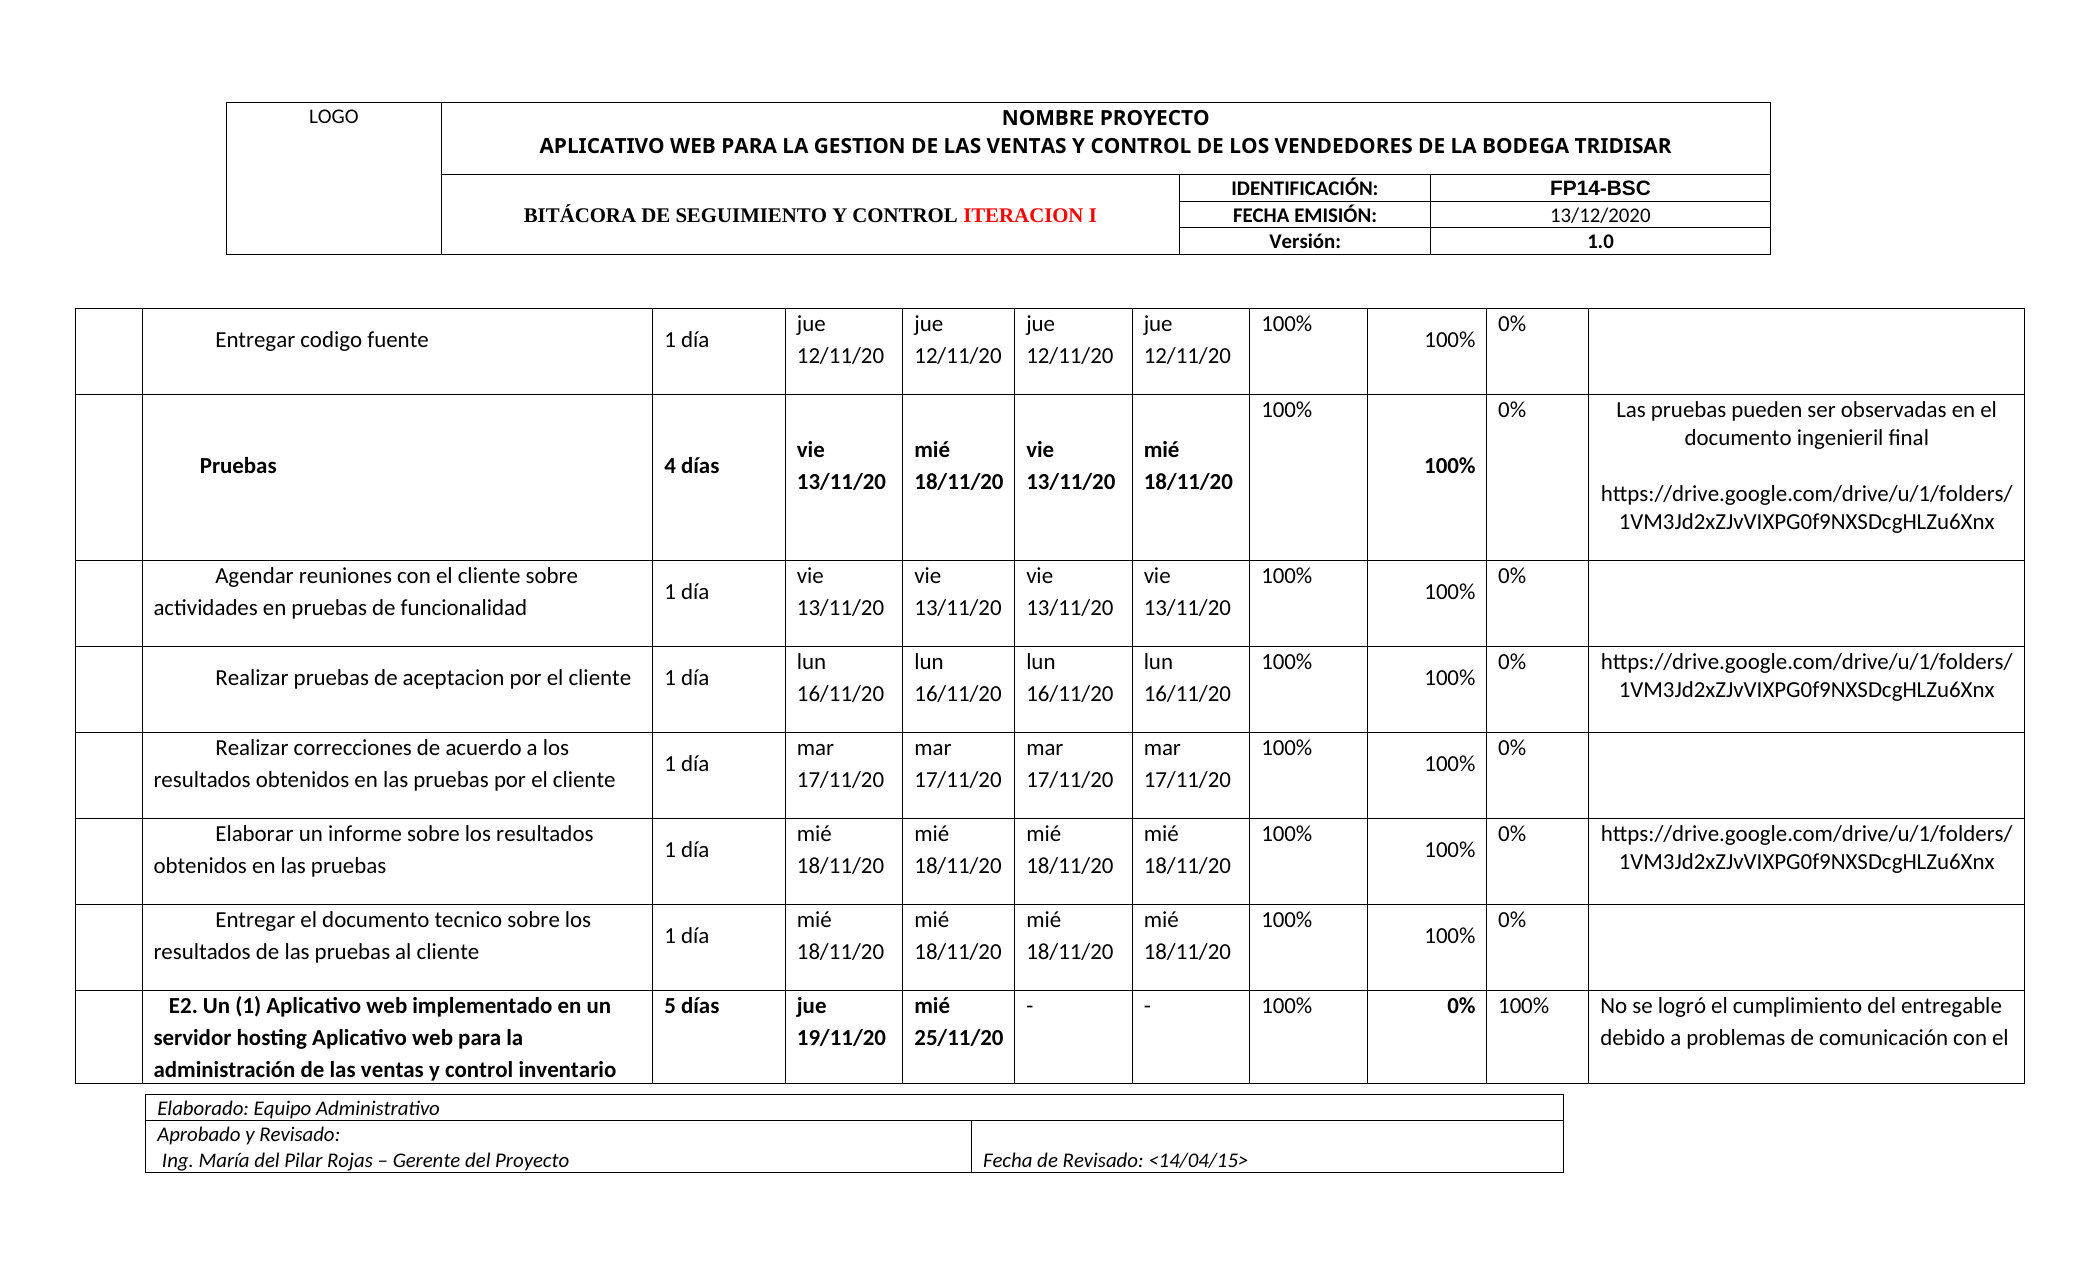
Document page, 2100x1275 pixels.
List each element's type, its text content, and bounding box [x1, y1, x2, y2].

table_cell 1 día [653, 905, 785, 990]
table_cell jue 12/11/20 [786, 309, 902, 394]
table_cell mié 18/11/20 [903, 905, 1014, 990]
table_cell 5 días [653, 991, 785, 1083]
table_cell Elaborar un informe sobre los resultados obtenidos en las pruebas [143, 819, 652, 904]
table_cell jue 12/11/20 [1133, 309, 1249, 394]
table_cell 100% [1250, 561, 1367, 646]
table_cell vie 13/11/20 [1015, 395, 1132, 560]
table_cell vie 13/11/20 [903, 561, 1014, 646]
table_cell vie 13/11/20 [786, 561, 902, 646]
table_cell 100% [1250, 905, 1367, 990]
table_cell 0% [1487, 819, 1588, 904]
table_cell 4 días [653, 395, 785, 560]
table_cell Las pruebas pueden ser observadas en el documento ingenieril final https://drive.google.com/drive/u/1/folders/ 1VM3Jd2xZJvVIXPG0f9NXSDcgHLZu6Xnx [1589, 395, 2024, 560]
table_cell 100% [1250, 647, 1367, 732]
table_cell mié 18/11/20 [1015, 819, 1132, 904]
table_cell 0% [1487, 905, 1588, 990]
table_cell vie 13/11/20 [1015, 561, 1132, 646]
table_cell 1 día [653, 819, 785, 904]
table_cell - [1015, 991, 1132, 1083]
table_cell - [1133, 991, 1249, 1083]
table_cell [1589, 309, 2024, 394]
table_cell 1 día [653, 647, 785, 732]
table_cell [76, 647, 142, 732]
table_cell [76, 561, 142, 646]
table_cell mié 18/11/20 [903, 395, 1014, 560]
table_cell mar 17/11/20 [1133, 733, 1249, 818]
table_cell 100% [1368, 647, 1486, 732]
table_cell Realizar pruebas de aceptacion por el cliente [143, 647, 652, 732]
table_cell 100% [1368, 905, 1486, 990]
table_cell [76, 309, 142, 394]
table_cell 1 día [653, 561, 785, 646]
table_cell Pruebas [143, 395, 652, 560]
table_cell jue 19/11/20 [786, 991, 902, 1083]
table_cell vie 13/11/20 [1133, 561, 1249, 646]
table_cell Agendar reuniones con el cliente sobre actividades en pruebas de funcionalidad [143, 561, 652, 646]
table_cell lun 16/11/20 [1133, 647, 1249, 732]
table_cell 0% [1487, 647, 1588, 732]
table_cell mié 18/11/20 [1133, 905, 1249, 990]
table_cell https://drive.google.com/drive/u/1/folders/ 1VM3Jd2xZJvVIXPG0f9NXSDcgHLZu6Xnx [1589, 647, 2024, 732]
table_cell [1589, 561, 2024, 646]
table_cell lun 16/11/20 [786, 647, 902, 732]
table_cell 100% [1368, 309, 1486, 394]
table_cell mié 18/11/20 [1015, 905, 1132, 990]
table_cell 100% [1250, 309, 1367, 394]
table_cell Realizar correcciones de acuerdo a los resultados obtenidos en las pruebas por el cliente [143, 733, 652, 818]
table_cell [76, 991, 142, 1083]
table_cell mar 17/11/20 [786, 733, 902, 818]
table_cell 100% [1368, 561, 1486, 646]
table_cell https://drive.google.com/drive/u/1/folders/ 1VM3Jd2xZJvVIXPG0f9NXSDcgHLZu6Xnx [1589, 819, 2024, 904]
table_cell [76, 819, 142, 904]
table_cell 100% [1368, 733, 1486, 818]
table_cell [1589, 905, 2024, 990]
table_cell mié 18/11/20 [786, 819, 902, 904]
table_cell [76, 905, 142, 990]
table_cell 100% [1250, 733, 1367, 818]
table_cell jue 12/11/20 [903, 309, 1014, 394]
table_cell lun 16/11/20 [903, 647, 1014, 732]
table_cell [1589, 733, 2024, 818]
table_cell 0% [1368, 991, 1486, 1083]
table_cell 1 día [653, 733, 785, 818]
table_cell 100% [1250, 395, 1367, 560]
table_cell 100% [1250, 819, 1367, 904]
table_cell mar 17/11/20 [1015, 733, 1132, 818]
table_cell mié 18/11/20 [1133, 819, 1249, 904]
table_cell [76, 733, 142, 818]
table_cell Entregar codigo fuente [143, 309, 652, 394]
table_cell 0% [1487, 561, 1588, 646]
table_cell mié 18/11/20 [786, 905, 902, 990]
table_cell 100% [1368, 395, 1486, 560]
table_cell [143, 991, 652, 1083]
table_cell lun 16/11/20 [1015, 647, 1132, 732]
table_cell 0% [1487, 395, 1588, 560]
table_cell 100% [1250, 991, 1367, 1083]
table_cell mié 18/11/20 [1133, 395, 1249, 560]
table_cell [76, 395, 142, 560]
table_cell mié 18/11/20 [903, 819, 1014, 904]
table_cell mié 25/11/20 [903, 991, 1014, 1083]
table_cell 0% [1487, 733, 1588, 818]
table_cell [1589, 991, 2024, 1083]
table_cell vie 13/11/20 [786, 395, 902, 560]
table_cell mar 17/11/20 [903, 733, 1014, 818]
table_cell 1 día [653, 309, 785, 394]
table_cell 100% [1487, 991, 1588, 1083]
table_cell 100% [1368, 819, 1486, 904]
table_cell 0% [1487, 309, 1588, 394]
table_cell jue 12/11/20 [1015, 309, 1132, 394]
table_cell Entregar el documento tecnico sobre los resultados de las pruebas al cliente [143, 905, 652, 990]
